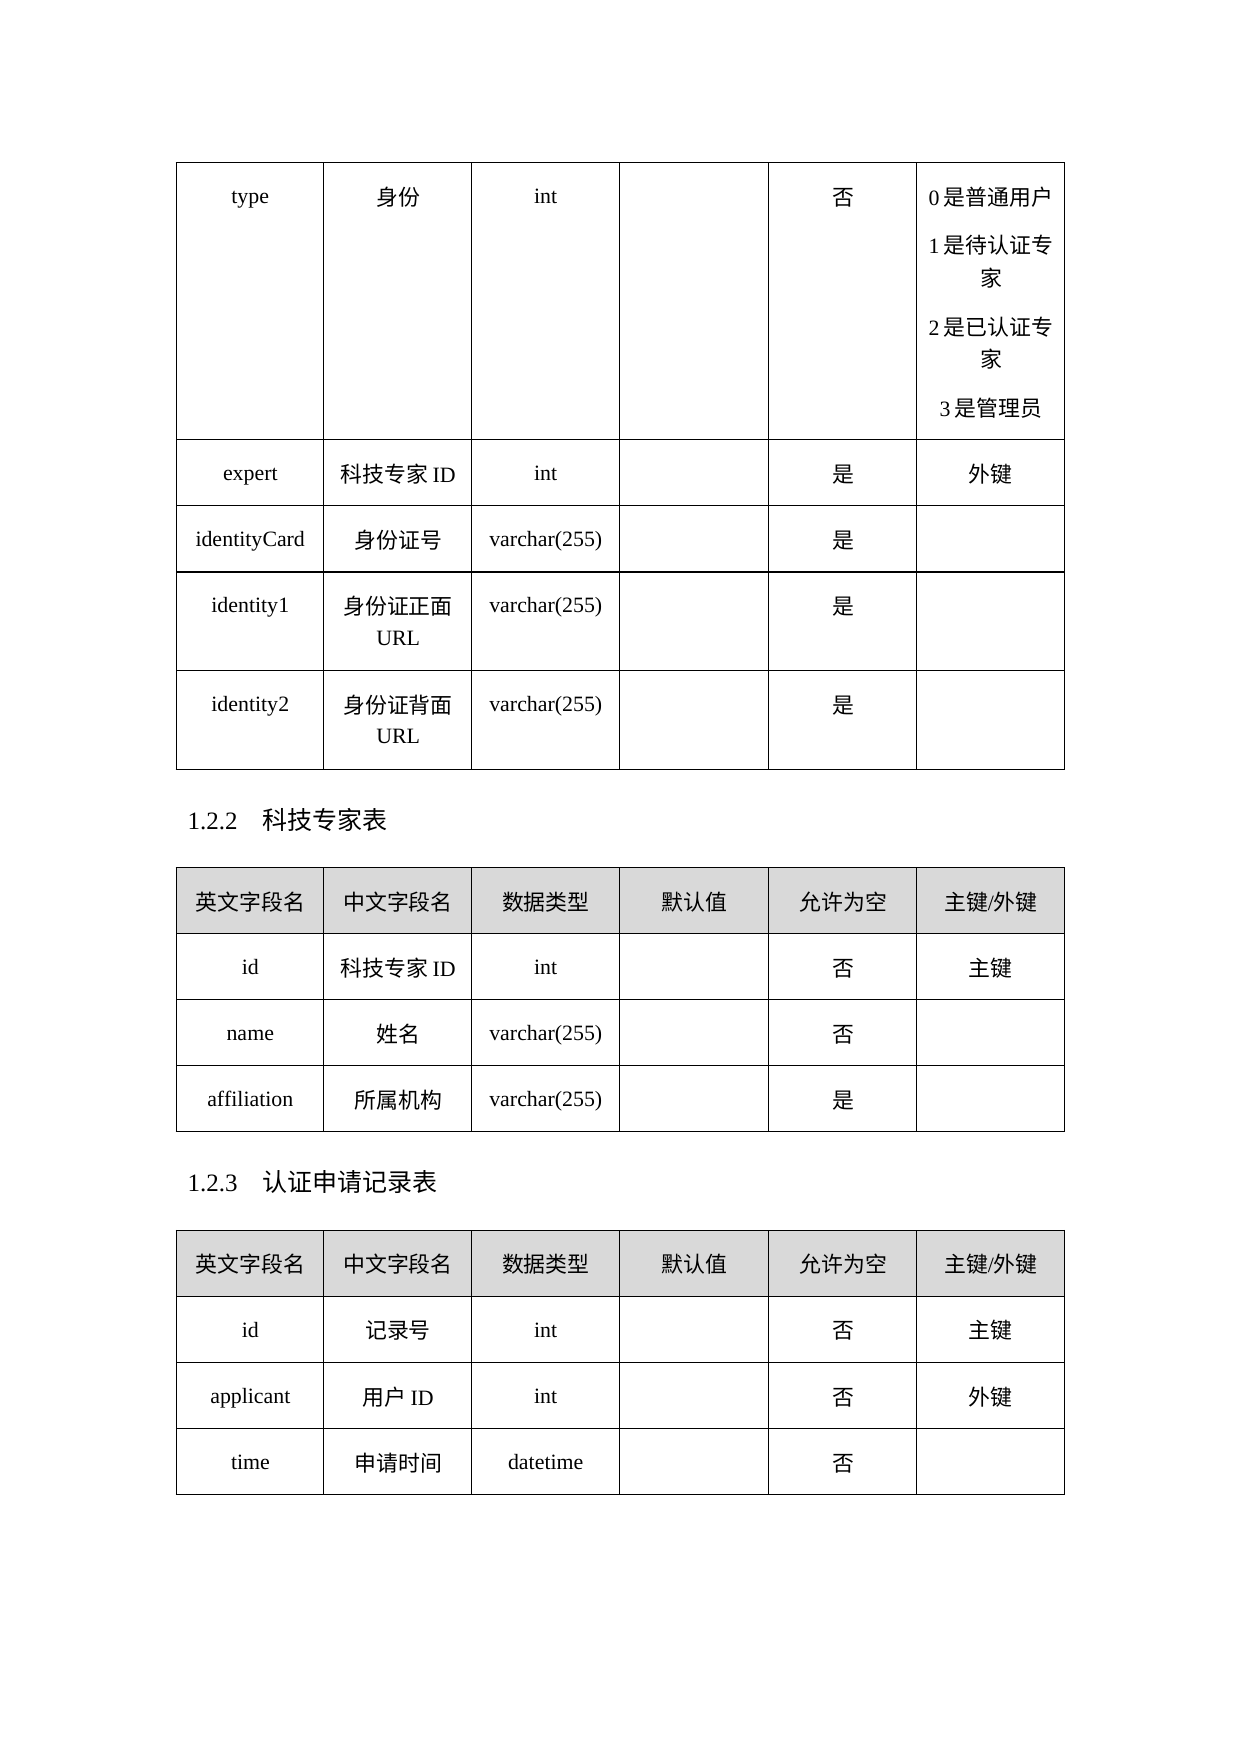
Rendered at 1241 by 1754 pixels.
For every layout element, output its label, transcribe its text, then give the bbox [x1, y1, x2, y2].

table_cell affiliation [177, 1066, 323, 1131]
table_cell identity1 [177, 573, 323, 670]
table_cell 身份 [324, 163, 471, 439]
table_cell 姓名 [324, 1000, 471, 1065]
table_cell varchar(255) [472, 1066, 619, 1131]
table_cell [917, 506, 1064, 571]
table_cell 是 [769, 573, 916, 670]
table_cell identityCard [177, 506, 323, 571]
table_cell 否 [769, 163, 916, 439]
table_cell 是 [769, 671, 916, 768]
table_cell 身份证正面URL [324, 573, 471, 670]
table_cell [620, 1066, 768, 1131]
table_cell varchar(255) [472, 1000, 619, 1065]
table_cell 否 [769, 1363, 916, 1428]
table_cell [620, 1363, 768, 1428]
table_cell varchar(255) [472, 506, 619, 571]
table_header 默认值 [620, 868, 768, 933]
table_cell id [177, 934, 323, 999]
table_cell [620, 440, 768, 505]
table_header 中文字段名 [324, 1231, 471, 1296]
table_header 数据类型 [472, 868, 619, 933]
table_cell 记录号 [324, 1297, 471, 1362]
table_cell int [472, 163, 619, 439]
table_header 中文字段名 [324, 868, 471, 933]
table_cell id [177, 1297, 323, 1362]
table_cell 身份证号 [324, 506, 471, 571]
table_cell name [177, 1000, 323, 1065]
table_header 英文字段名 [177, 868, 323, 933]
table_cell 是 [769, 1066, 916, 1131]
table_header 数据类型 [472, 1231, 619, 1296]
table_cell 否 [769, 1297, 916, 1362]
subtitle 认证申请记录表 [187, 1148, 1053, 1213]
table_cell [620, 934, 768, 999]
table_cell 主键 [917, 1297, 1064, 1362]
subtitle 科技专家表 [187, 786, 1053, 851]
table_cell datetime [472, 1429, 619, 1494]
table_cell 所属机构 [324, 1066, 471, 1131]
table_cell 是 [769, 440, 916, 505]
table_cell type [177, 163, 323, 439]
table_cell 科技专家ID [324, 440, 471, 505]
table_cell 外键 [917, 440, 1064, 505]
table_cell [917, 1066, 1064, 1131]
table_cell expert [177, 440, 323, 505]
table_cell [620, 1000, 768, 1065]
table_header 英文字段名 [177, 1231, 323, 1296]
table_cell 否 [769, 1000, 916, 1065]
table_cell 科技专家ID [324, 934, 471, 999]
table_cell [620, 1297, 768, 1362]
table_cell identity2 [177, 671, 323, 768]
table_cell 是 [769, 506, 916, 571]
table_cell [917, 573, 1064, 670]
table_header 默认值 [620, 1231, 768, 1296]
table_cell varchar(255) [472, 573, 619, 670]
table_cell int [472, 1363, 619, 1428]
table_cell time [177, 1429, 323, 1494]
table_cell 身份证背面URL [324, 671, 471, 768]
table_cell 否 [769, 1429, 916, 1494]
table_cell 否 [769, 934, 916, 999]
table_cell [917, 1000, 1064, 1065]
table_header 允许为空 [769, 868, 916, 933]
table_cell [917, 1429, 1064, 1494]
table_cell applicant [177, 1363, 323, 1428]
table_cell [620, 573, 768, 670]
table_cell [620, 671, 768, 768]
table_cell [620, 1429, 768, 1494]
table_cell 用户ID [324, 1363, 471, 1428]
table_cell [620, 506, 768, 571]
table_cell 申请时间 [324, 1429, 471, 1494]
table_header 主键/外键 [917, 1231, 1064, 1296]
table_cell varchar(255) [472, 671, 619, 768]
table_cell [620, 163, 768, 439]
table_cell int [472, 440, 619, 505]
table_cell int [472, 934, 619, 999]
table_cell 0是普通用户 1是待认证专家 2是已认证专家 3是管理员 [917, 163, 1064, 439]
table_header 允许为空 [769, 1231, 916, 1296]
table_cell int [472, 1297, 619, 1362]
table_cell 外键 [917, 1363, 1064, 1428]
table_cell [917, 671, 1064, 768]
table_header 主键/外键 [917, 868, 1064, 933]
table_cell 主键 [917, 934, 1064, 999]
